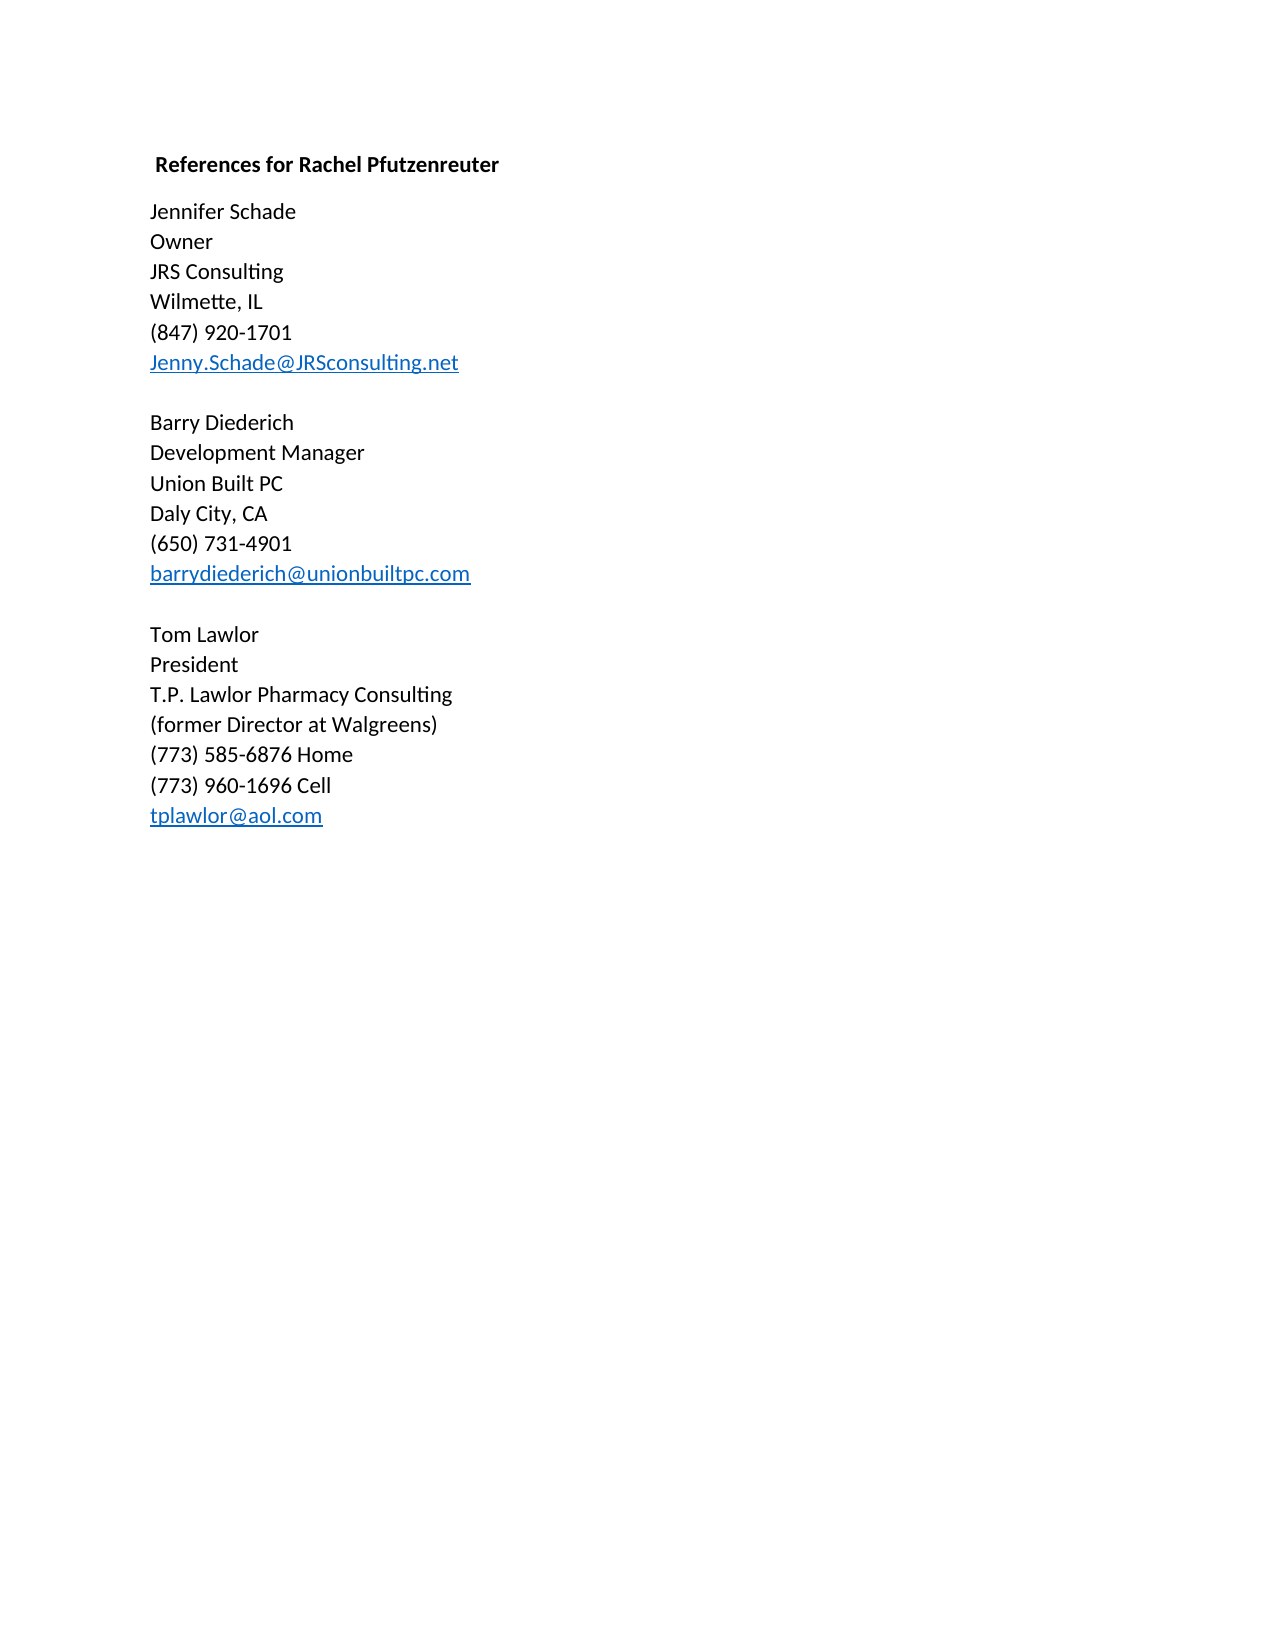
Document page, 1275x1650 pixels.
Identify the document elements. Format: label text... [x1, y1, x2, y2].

text Owner [150, 227, 1125, 255]
text (773) 585-6876 Home [150, 741, 1125, 769]
text barrydiederich@unionbuiltpc.com [150, 559, 1125, 587]
text Daly City, CA [150, 499, 1125, 527]
text T.P. Lawlor Pharmacy Consulting [150, 680, 1125, 708]
text References for Rachel Pfutzenreuter [150, 150, 1125, 178]
text (773) 960-1696 Cell [150, 771, 1125, 799]
text Development Manager [150, 438, 1125, 467]
text JRS Consulting [150, 257, 1125, 285]
text (former Director at Walgreens) [150, 710, 1125, 738]
text Jenny.Schade@JRSconsulting.net [150, 348, 1125, 376]
text Jennifer Schade [150, 197, 1125, 225]
text President [150, 650, 1125, 678]
text Tom Lawlor [150, 620, 1125, 648]
text Union Built PC [150, 469, 1125, 497]
text Wilmette, IL [150, 287, 1125, 316]
text Barry Diederich [150, 408, 1125, 436]
text (650) 731-4901 [150, 529, 1125, 557]
text (847) 920-1701 [150, 318, 1125, 346]
text tplawlor@aol.com [150, 801, 1125, 829]
